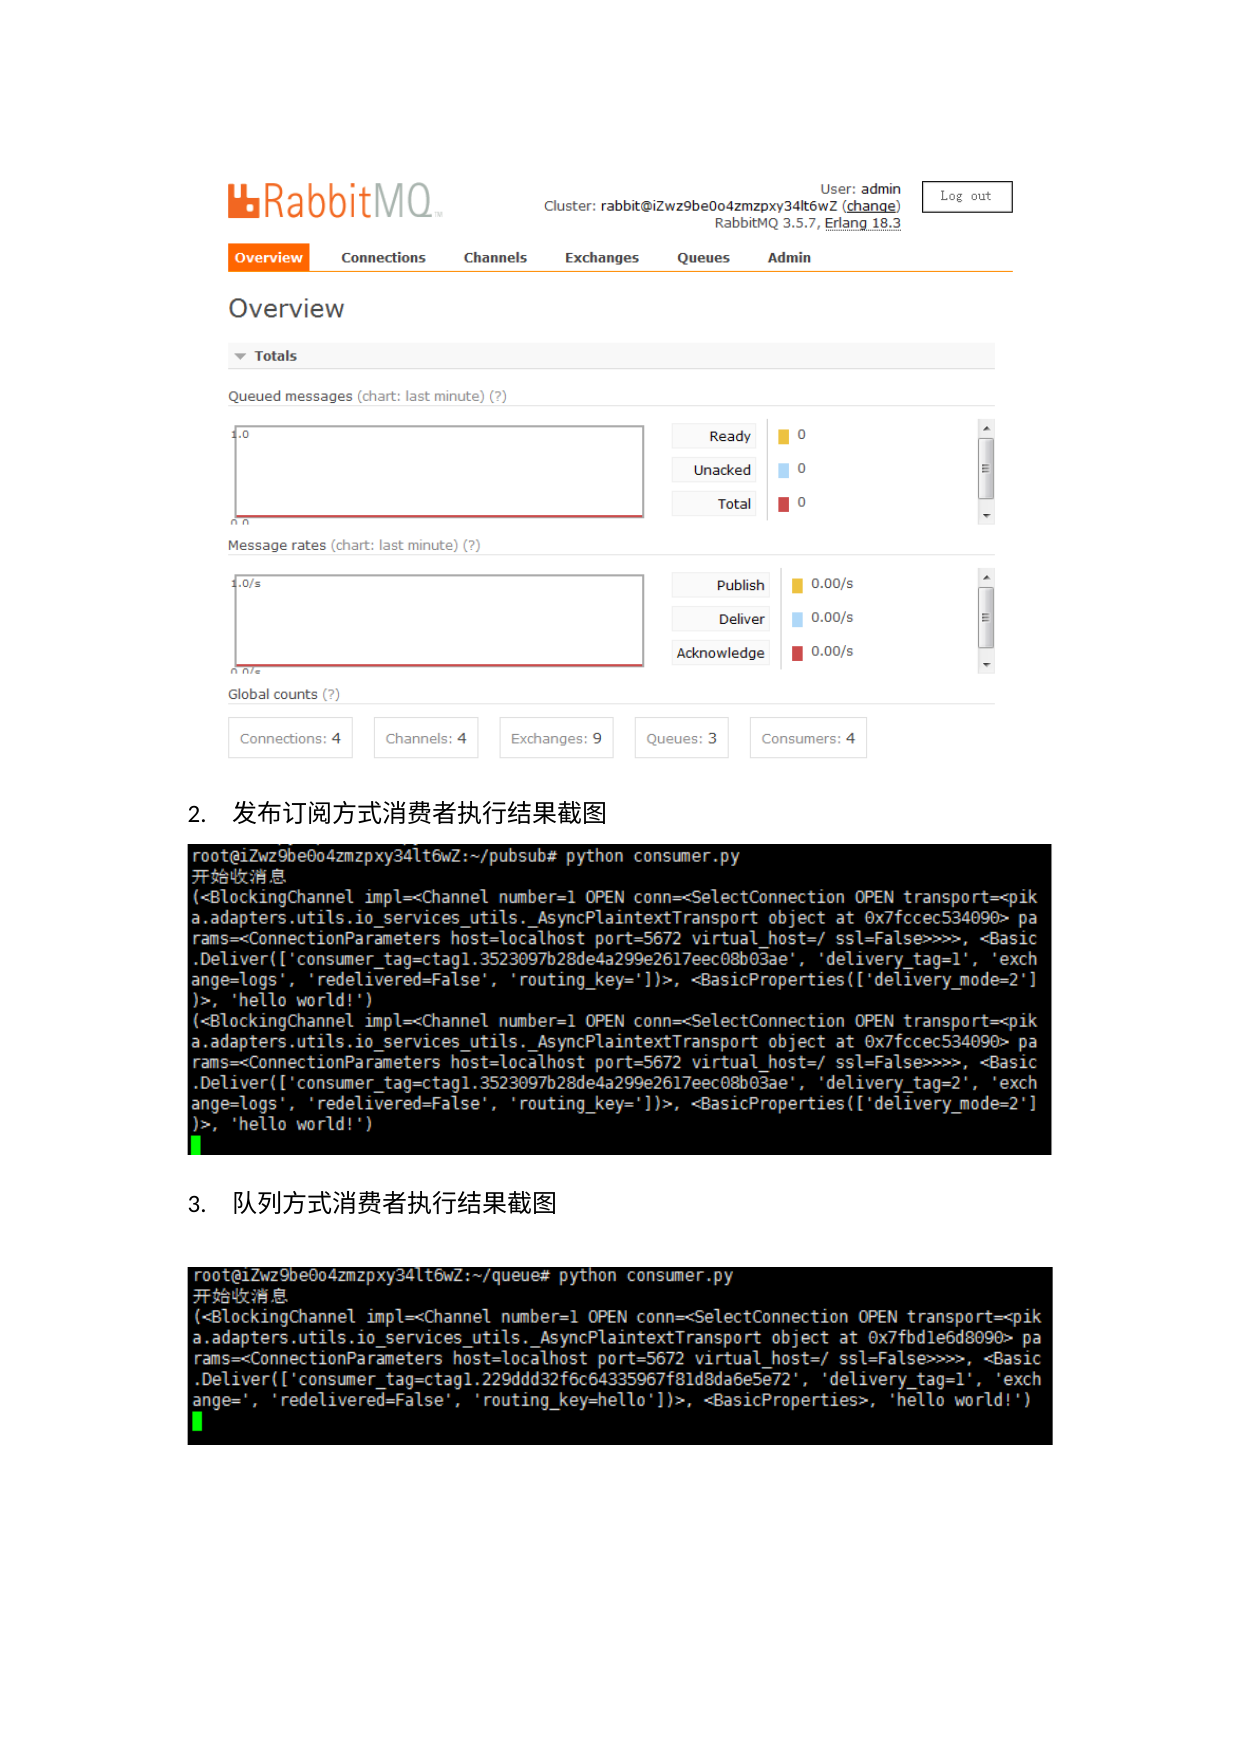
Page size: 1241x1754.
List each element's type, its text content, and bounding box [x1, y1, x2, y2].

picture [187, 162, 1053, 772]
picture [187, 1267, 1053, 1445]
list 队列方式消费者执行结果截图 [187, 1169, 1053, 1234]
picture [187, 844, 1053, 1155]
list 发布订阅方式消费者执行结果截图 [187, 779, 1053, 844]
